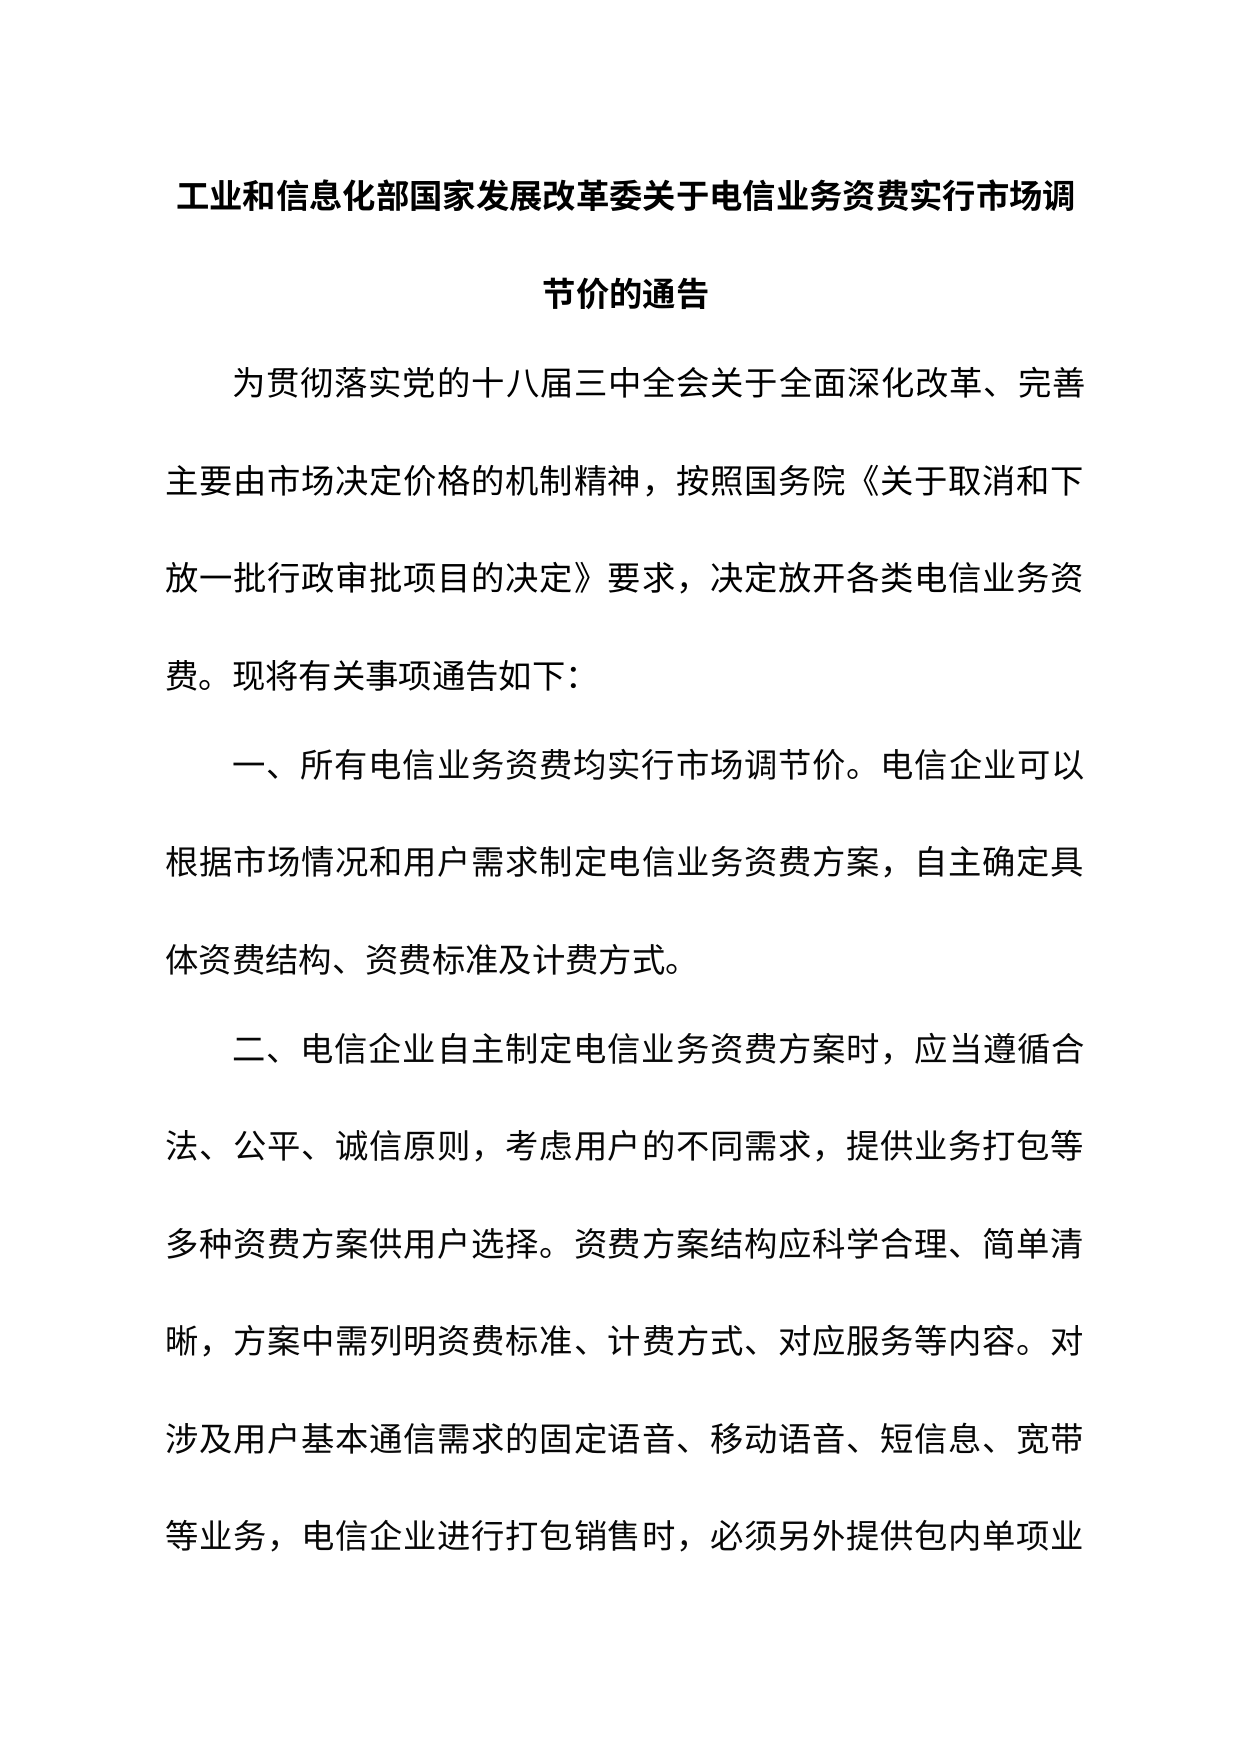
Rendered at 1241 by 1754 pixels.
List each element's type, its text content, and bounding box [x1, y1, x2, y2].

text 一、所有电信业务资费均实行市场调节价。电信企业可以根据市场情况和用户需求制定电信业务资费方案，自主确定具体资费结构、资费标准及计费方式。 [165, 730, 1087, 990]
text 为贯彻落实党的十八届三中全会关于全面深化改革、完善主要由市场决定价格的机制精神，按照国务院《关于取消和下放一批行政审批项目的决定》要求，决定放开各类电信业务资费。现将有关事项通告如下： [165, 348, 1087, 706]
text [165, 1014, 1087, 1567]
text 工业和信息化部国家发展改革委关于电信业务资费实行市场调节价的通告 [165, 162, 1087, 324]
